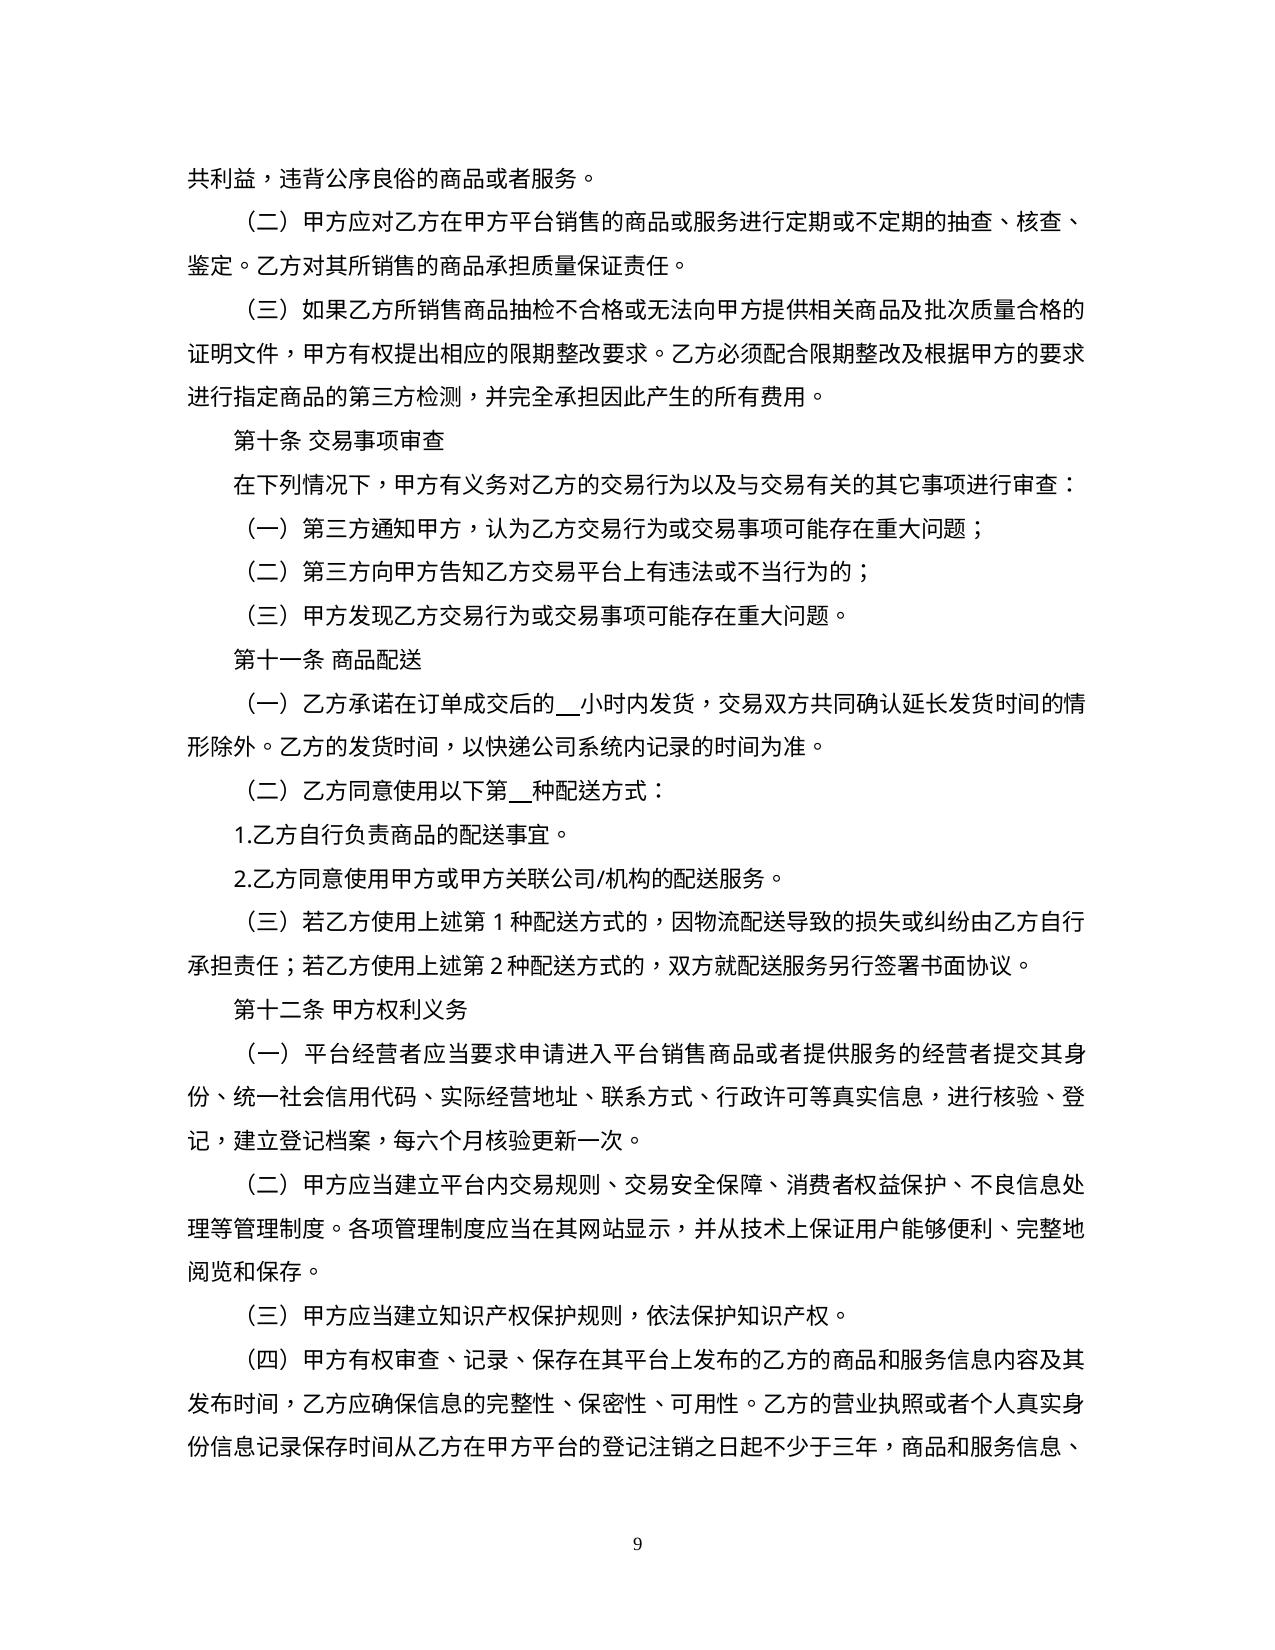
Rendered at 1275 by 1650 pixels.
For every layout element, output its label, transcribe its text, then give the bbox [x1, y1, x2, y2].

text 在下列情况下，甲方有义务对乙方的交易行为以及与交易有关的其它事项进行审查： [187, 456, 1087, 500]
text （二）乙方同意使用以下第 种配送方式： [187, 762, 1087, 806]
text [187, 150, 1087, 194]
text 第十二条 甲方权利义务 [187, 981, 1087, 1025]
text 2.乙方同意使用甲方或甲方关联公司/机构的配送服务。 [187, 850, 1087, 894]
text 第十一条 商品配送 [187, 631, 1087, 675]
text （一）第三方通知甲方，认为乙方交易行为或交易事项可能存在重大问题； [187, 500, 1087, 544]
text （三）若乙方使用上述第1种配送方式的，因物流配送导致的损失或纠纷由乙方自行承担责任；若乙方使用上述第2种配送方式的，双方就配送服务另行签署书面协议。 [187, 894, 1087, 981]
text （二）第三方向甲方告知乙方交易平台上有违法或不当行为的； [187, 544, 1087, 587]
text （二）甲方应对乙方在甲方平台销售的商品或服务进行定期或不定期的抽查、核查、鉴定。乙方对其所销售的商品承担质量保证责任。 [187, 194, 1087, 281]
text （二）甲方应当建立平台内交易规则、交易安全保障、消费者权益保护、不良信息处理等管理制度。各项管理制度应当在其网站显示，并从技术上保证用户能够便利、完整地阅览和保存。 [187, 1156, 1087, 1287]
text （三）如果乙方所销售商品抽检不合格或无法向甲方提供相关商品及批次质量合格的证明文件，甲方有权提出相应的限期整改要求。乙方必须配合限期整改及根据甲方的要求进行指定商品的第三方检测，并完全承担因此产生的所有费用。 [187, 281, 1087, 412]
text 第十条 交易事项审查 [187, 412, 1087, 456]
text （三）甲方发现乙方交易行为或交易事项可能存在重大问题。 [187, 587, 1087, 631]
text （三）甲方应当建立知识产权保护规则，依法保护知识产权。 [187, 1287, 1087, 1331]
text （一）平台经营者应当要求申请进入平台销售商品或者提供服务的经营者提交其身份、统一社会信用代码、实际经营地址、联系方式、行政许可等真实信息，进行核验、登记，建立登记档案，每六个月核验更新一次。 [187, 1025, 1087, 1156]
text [187, 1331, 1087, 1462]
text 1.乙方自行负责商品的配送事宜。 [187, 806, 1087, 850]
text （一）乙方承诺在订单成交后的 小时内发货，交易双方共同确认延长发货时间的情形除外。乙方的发货时间，以快递公司系统内记录的时间为准。 [187, 675, 1087, 762]
